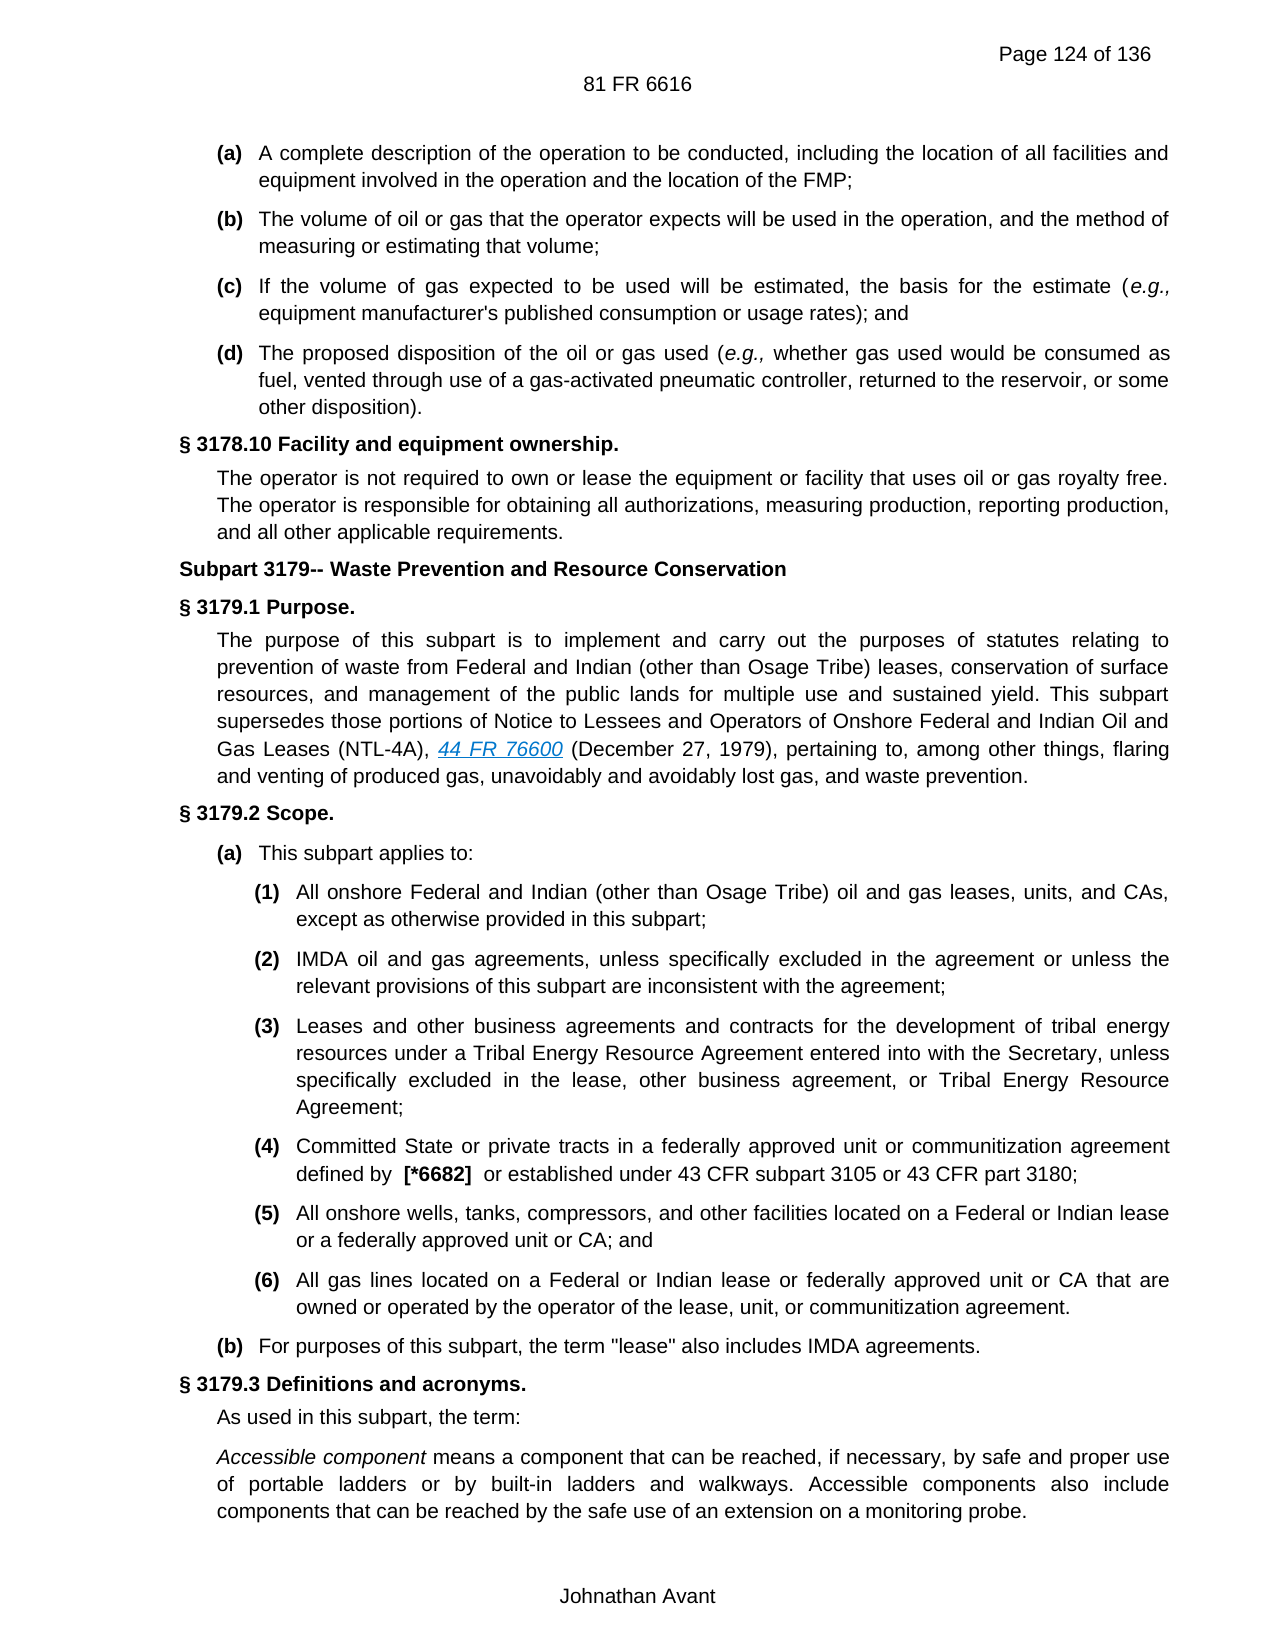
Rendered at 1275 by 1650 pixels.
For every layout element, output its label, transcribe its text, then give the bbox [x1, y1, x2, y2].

list All onshore wells, tanks, compressors, and other facilities located on a Federal or Indian lease or a federally approved unit or CA; and [254, 1198, 1171, 1252]
list n and Resource Conservation [179, 556, 1171, 581]
text Accessible component means a component that can be reached, if necessary, by safe and proper use of portable ladders or by built-in ladders and walkways. Accessible components also include components that can be reached by the safe use of an extension on a monitoring probe. [217, 1442, 1171, 1523]
list If the volume of gas expected to be used will be estimated, the basis for the estimate (e.g., equipment manufacturer's published consumption or usage rates); and [217, 271, 1171, 325]
list The volume of oil or gas that the operator expects will be used in the operation, and the method of measuring or estimating that volume; [217, 204, 1171, 258]
list A complete description of the operation to be conducted, including the location of all facilities and equipment involved in the operation and the location of the FMP; [217, 137, 1171, 192]
list All gas lines located on a Federal or Indian lease or federally approved unit or CA that are owned or operated by the operator of the lease, unit, or communitization agreement. [254, 1264, 1171, 1319]
list nt ownership. [179, 431, 1171, 456]
text As used in this subpart, the term: [217, 1402, 1171, 1429]
list Leases and other business agreements and contracts for the development of tribal energy resources under a Tribal Energy Resource Agreement entered into with the Secretary, unless specifically excluded in the lease, other business agreement, or Tribal Energy Resource Agreement; [254, 1010, 1171, 1119]
list Committed State or private tracts in a federally approved unit or communitization agreement defined by [*6682] or established under 43 CFR subpart 3105 or 43 CFR part 3180; [254, 1131, 1171, 1185]
text The operator is not required to own or lease the equipment or facility that uses oil or gas royalty free. The operator is responsible for obtaining all authorizations, measuring production, reporting production, and all other applicable requirements. [217, 462, 1171, 544]
list The proposed disposition of the oil or gas used (e.g., whether gas used would be consumed as fuel, vented through use of a gas-activated pneumatic controller, returned to the reservoir, or some other disposition). [217, 337, 1171, 419]
list IMDA oil and gas agreements, unless specifically excluded in the agreement or unless the relevant provisions of this subpart are inconsistent with the agreement; [254, 944, 1171, 998]
list This subpart applies to: [217, 837, 1171, 864]
list For purposes of this subpart, the term "lease" also includes IMDA agreements. [217, 1331, 1171, 1358]
list yms. [179, 1371, 1171, 1396]
text The purpose of this subpart is to implement and carry out the purposes of statutes relating to prevention of waste from Federal and Indian (other than Osage Tribe) leases, conservation of surface resources, and management of the public lands for multiple use and sustained yield. This subpart supersedes those portions of Notice to Lessees and Operators of Onshore Federal and Indian Oil and Gas Leases (NTL-4A), 44 FR 76600 (December 27, 1979), pertaining to, among other things, flaring and venting of produced gas, unavoidably and avoidably lost gas, and waste prevention. [217, 625, 1171, 787]
list All onshore Federal and Indian (other than Osage Tribe) oil and gas leases, units, and CAs, except as otherwise provided in this subpart; [254, 877, 1171, 931]
